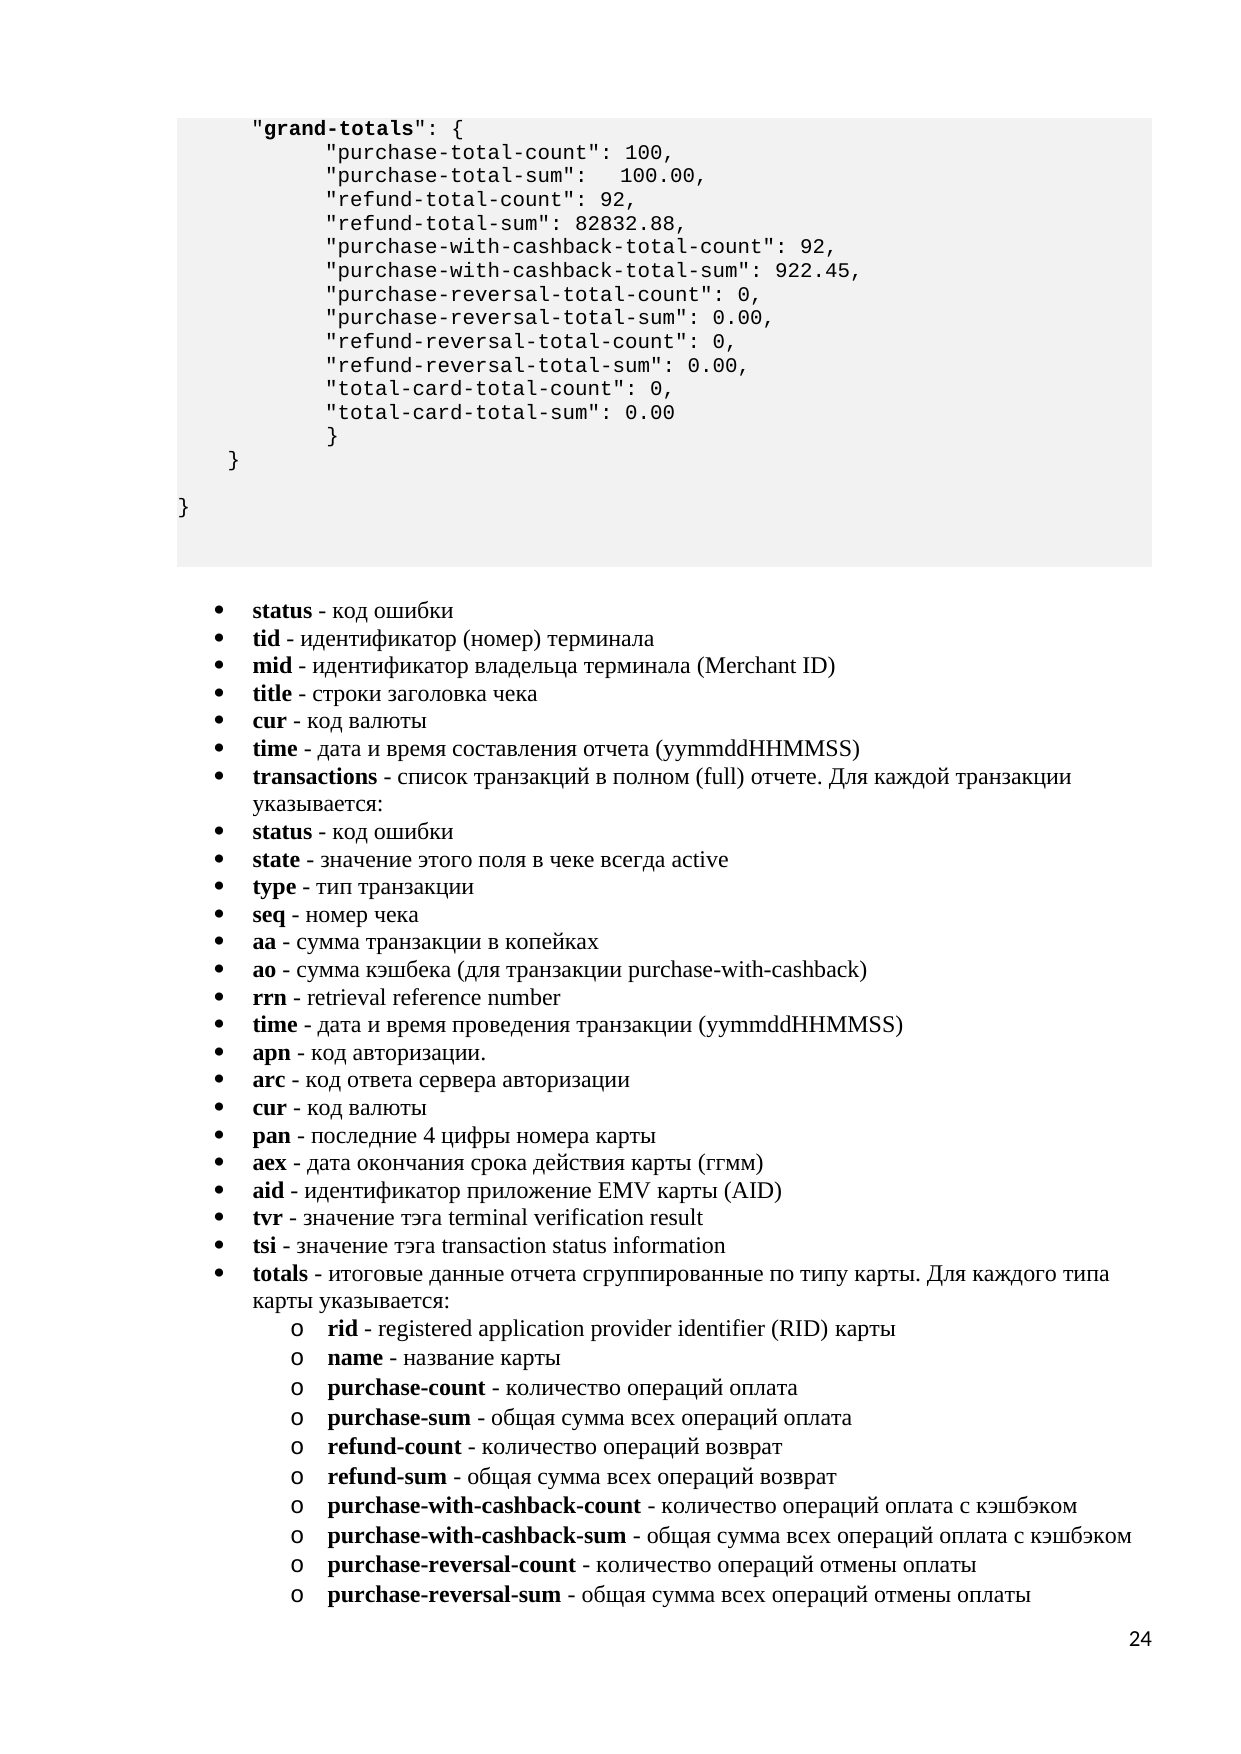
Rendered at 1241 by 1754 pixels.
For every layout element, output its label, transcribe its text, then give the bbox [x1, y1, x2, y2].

list refund-sum - общая сумма всех операций возврат [290, 1462, 1152, 1491]
list aex - дата окончания срока действия карты (ггмм) [215, 1148, 1152, 1176]
list title - строки заголовка чека [215, 679, 1152, 707]
text "purchase-with-cashback-total-count": 92, [177, 236, 1152, 260]
text "total-card-total-count": 0, [177, 378, 1152, 402]
list status - код ошибки [215, 596, 1152, 624]
text "purchase-with-cashback-total-sum": 922.45, [177, 260, 1152, 284]
text } [177, 496, 1152, 520]
list transactions - список транзакций в полном (full) отчете. Для каждой транзакции указывается: [215, 762, 1152, 817]
text "refund-total-sum": 82832.88, [177, 213, 1152, 236]
list status - код ошибки [215, 817, 1152, 844]
list totals - итоговые данные отчета сгруппированные по типу карты. Для каждого типа карты указывается: [215, 1259, 1152, 1314]
list apn - код авторизации. [215, 1038, 1152, 1065]
list seq - номер чека [215, 900, 1152, 927]
list mid - идентификатор владельца терминала (Merchant ID) [215, 651, 1152, 679]
text } [177, 449, 1152, 473]
list pan - последние 4 цифры номера карты [215, 1121, 1152, 1148]
text "refund-reversal-total-count": 0, [177, 331, 1152, 354]
list tsi - значение тэга transaction status information [215, 1231, 1152, 1259]
list purchase-with-cashback-count - количество операций оплата с кэшбэком [290, 1491, 1152, 1521]
list arc - код ответа сервера авторизации [215, 1065, 1152, 1093]
text "purchase-total-count": 100, [177, 142, 1152, 165]
list refund-count - количество операций возврат [290, 1432, 1152, 1462]
list cur - код валюты [215, 707, 1152, 734]
list aid - идентификатор приложение EMV карты (AID) [215, 1176, 1152, 1203]
text "purchase-total-sum": 100.00, [177, 165, 1152, 189]
text "refund-total-count": 92, [177, 189, 1152, 213]
text "purchase-reversal-total-sum": 0.00, [177, 307, 1152, 331]
list ao - сумма кэшбека (для транзакции purchase-with-cashback) [215, 955, 1152, 983]
text "grand-totals": { [177, 118, 1152, 142]
list time - дата и время проведения транзакции (yymmddHHMMSS) [215, 1010, 1152, 1038]
list tvr - значение тэга terminal verification result [215, 1203, 1152, 1231]
list time - дата и время составления отчета (yymmddHHMMSS) [215, 734, 1152, 762]
text "total-card-total-sum": 0.00 [177, 402, 1152, 426]
text "purchase-reversal-total-count": 0, [177, 284, 1152, 307]
list type - тип транзакции [215, 872, 1152, 900]
list rrn - retrieval reference number [215, 983, 1152, 1010]
list purchase-sum - общая сумма всех операций оплата [290, 1403, 1152, 1432]
list state - значение этого поля в чеке всегда active [215, 844, 1152, 872]
list purchase-reversal-sum - общая сумма всех операций отмены оплаты [290, 1580, 1152, 1610]
list name - название карты [290, 1343, 1152, 1373]
list tid - идентификатор (номер) терминала [215, 624, 1152, 651]
list rid - registered application provider identifier (RID) карты [290, 1314, 1152, 1343]
list purchase-with-cashback-sum - общая сумма всех операций оплата с кэшбэком [290, 1521, 1152, 1551]
list purchase-reversal-count - количество операций отмены оплаты [290, 1551, 1152, 1580]
list aa - сумма транзакции в копейках [215, 927, 1152, 955]
list cur - код валюты [215, 1093, 1152, 1121]
text } [177, 426, 1152, 449]
text "refund-reversal-total-sum": 0.00, [177, 354, 1152, 378]
list purchase-count - количество операций оплата [290, 1373, 1152, 1403]
